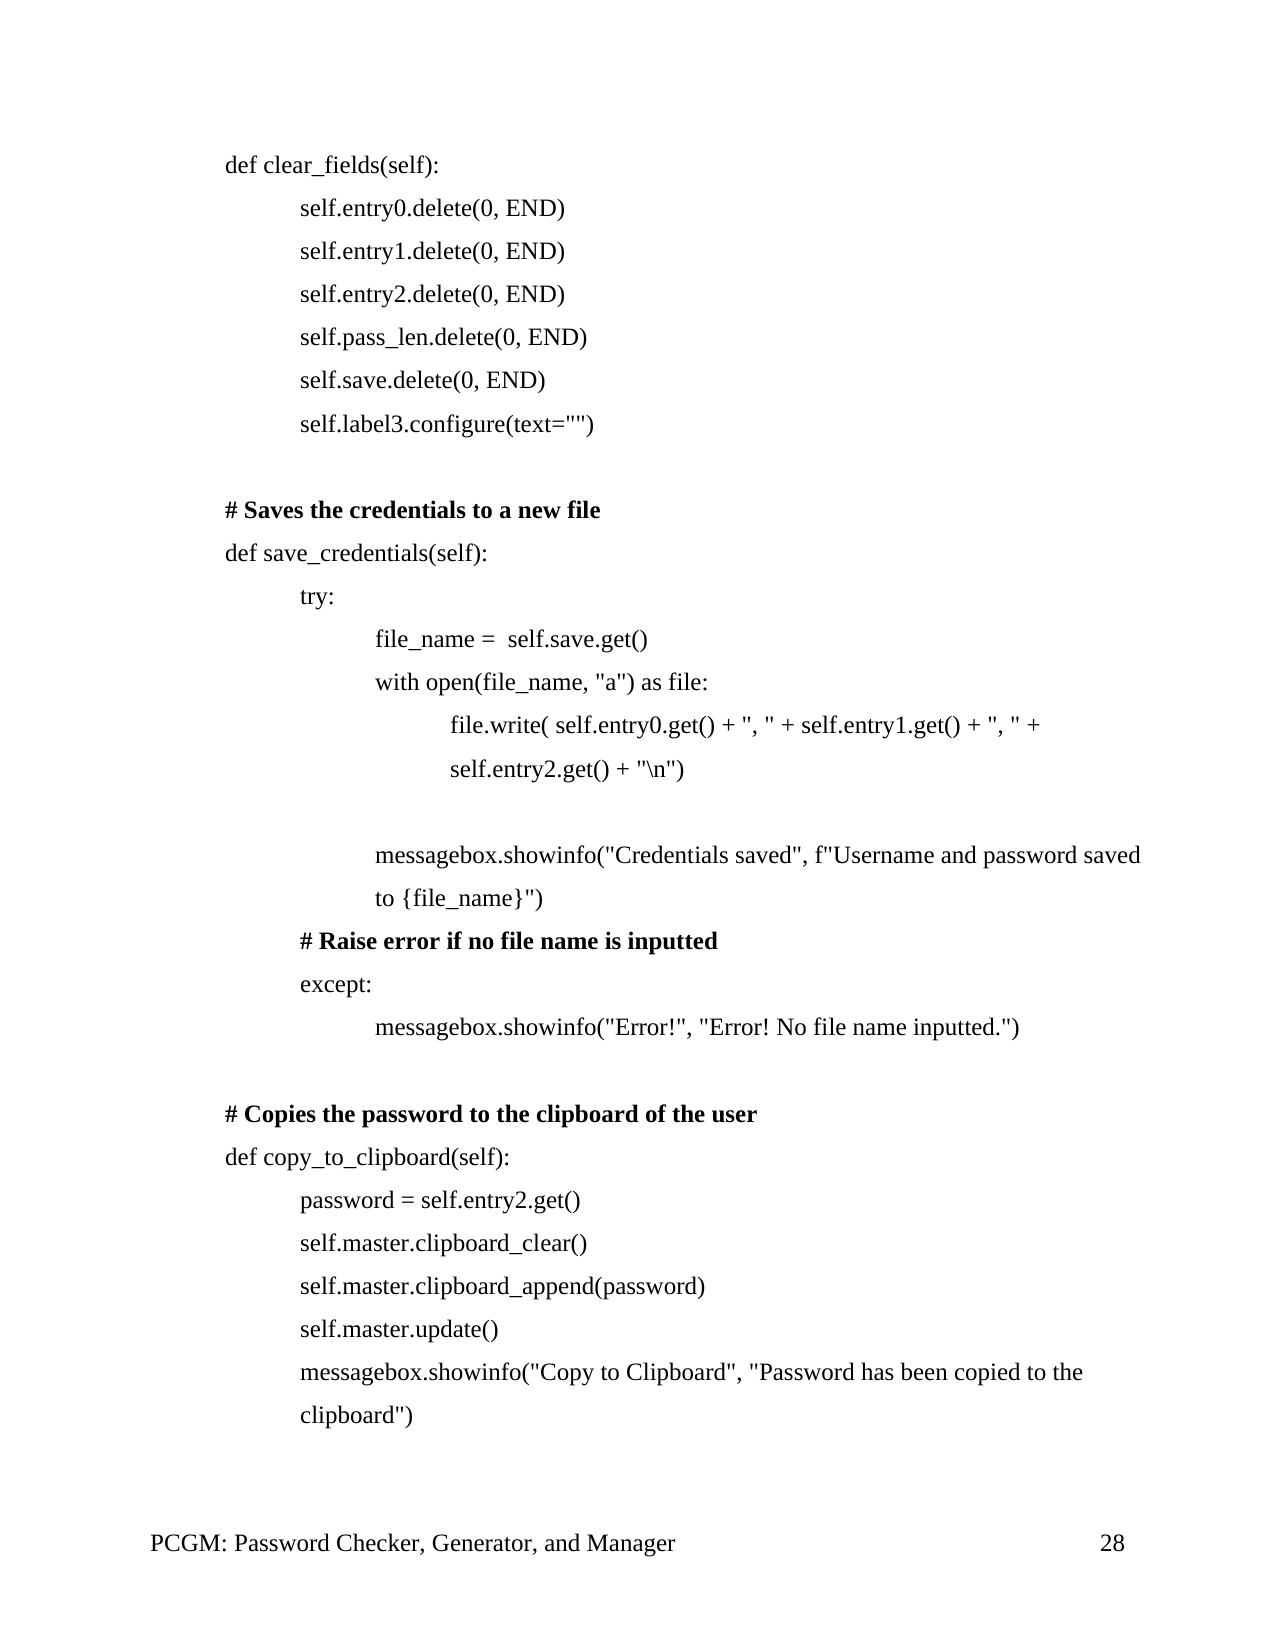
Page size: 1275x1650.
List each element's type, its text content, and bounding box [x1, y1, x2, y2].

text def save_credentials(self): [150, 538, 1162, 567]
text messagebox.showinfo("Credentials saved", f"Username and password saved to {file_name}") [375, 840, 1162, 912]
text self.pass_len.delete(0, END) [150, 322, 1162, 351]
text self.save.delete(0, END) [150, 366, 1162, 394]
text except: [150, 969, 1162, 998]
text # Raise error if no file name is inputted [150, 926, 1162, 955]
text try: [150, 581, 1162, 610]
text self.entry0.delete(0, END) [150, 193, 1162, 222]
text messagebox.showinfo("Error!", "Error! No file name inputted.") [150, 1012, 1162, 1041]
text # Saves the credentials to a new file [150, 495, 1162, 524]
text password = self.entry2.get() [150, 1185, 1162, 1214]
text messagebox.showinfo("Copy to Clipboard", "Password has been copied to the clipboard") [300, 1357, 1162, 1429]
text with open(file_name, "a") as file: [150, 667, 1162, 696]
text file_name = self.save.get() [150, 624, 1162, 653]
text self.master.update() [150, 1314, 1162, 1343]
text def copy_to_clipboard(self): [150, 1142, 1162, 1171]
text self.master.clipboard_clear() [150, 1228, 1162, 1257]
text self.entry2.delete(0, END) [150, 279, 1162, 308]
text self.label3.configure(text="") [150, 409, 1162, 437]
text self.entry1.delete(0, END) [150, 236, 1162, 265]
text # Copies the password to the clipboard of the user [150, 1099, 1162, 1127]
text def clear_fields(self): [150, 150, 1162, 179]
text file.write( self.entry0.get() + ", " + self.entry1.get() + ", " + self.entry2.get() + "\n") [450, 711, 1162, 782]
text self.master.clipboard_append(password) [150, 1271, 1162, 1300]
